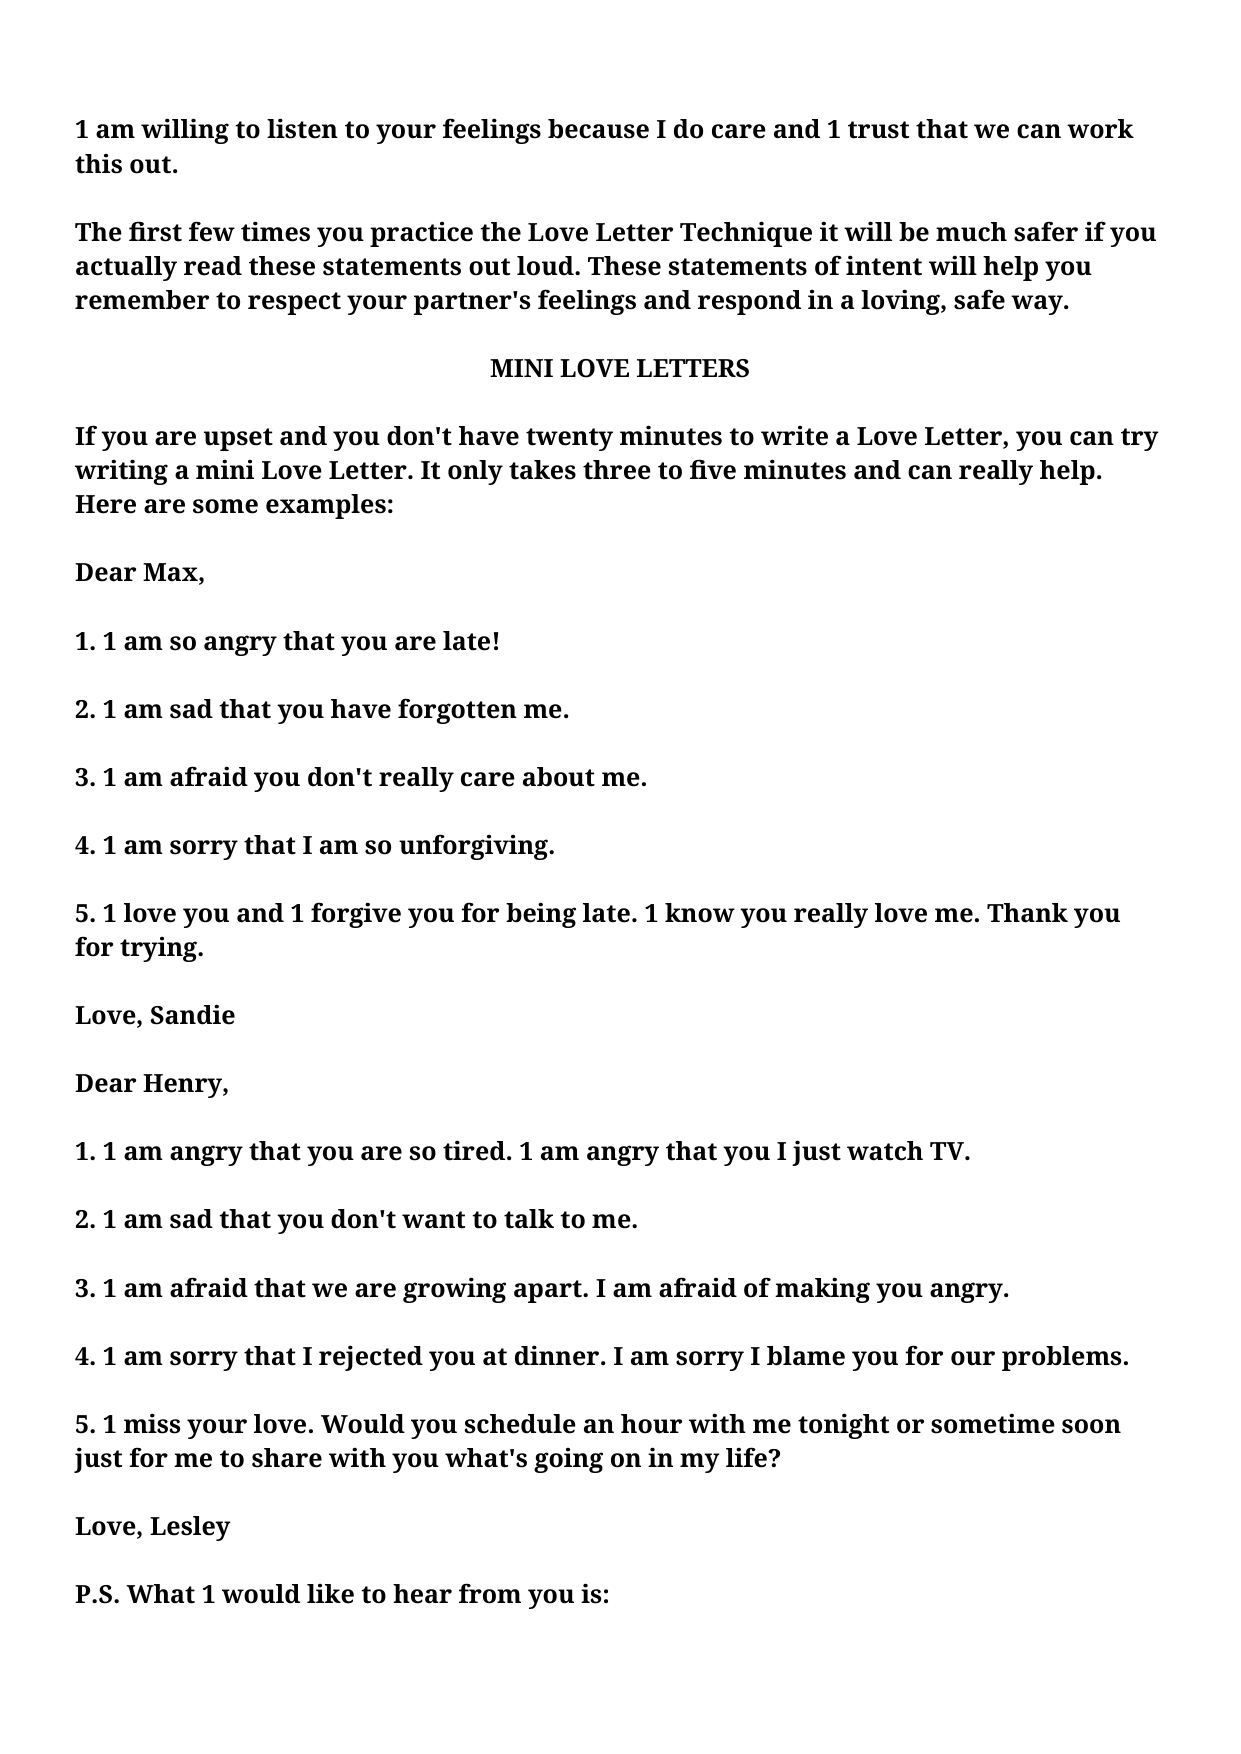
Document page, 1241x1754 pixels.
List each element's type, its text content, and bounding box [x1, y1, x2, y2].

text 1. 1 am angry that you are so tired. 1 am angry that you I just watch TV. [75, 1134, 1165, 1168]
text 2. 1 am sad that you don't want to talk to me. [75, 1202, 1165, 1236]
text The first few times you practice the Love Letter Technique it will be much safer if you actually read these statements out loud. These statements of intent will help you remember to respect your partner's feelings and respond in a loving, safe way. [75, 214, 1165, 317]
text 3. 1 am afraid that we are growing apart. I am afraid of making you angry. [75, 1270, 1165, 1304]
text Dear Henry, [75, 1066, 1165, 1100]
text 4. 1 am sorry that I rejected you at dinner. I am sorry I blame you for our problems. [75, 1338, 1165, 1372]
text 4. 1 am sorry that I am so unforgiving. [75, 827, 1165, 862]
text 3. 1 am afraid you don't really care about me. [75, 759, 1165, 793]
text 5. 1 love you and 1 forgive you for being late. 1 know you really love me. Thank you for trying. [75, 896, 1165, 964]
text 5. 1 miss your love. Would you schedule an hour with me tonight or sometime soon just for me to share with you what's going on in my life? [75, 1407, 1165, 1475]
text MINI LOVE LETTERS [75, 351, 1165, 385]
text P.S. What 1 would like to hear from you is: [75, 1577, 1165, 1611]
text 1 am willing to listen to your feelings because I do care and 1 trust that we can work this out. [75, 112, 1165, 180]
text If you are upset and you don't have twenty minutes to write a Love Letter, you can try writing a mini Love Letter. It only takes three to five minutes and can really help. Here are some examples: [75, 419, 1165, 521]
text 1. 1 am so angry that you are late! [75, 623, 1165, 657]
text 2. 1 am sad that you have forgotten me. [75, 691, 1165, 725]
text Dear Max, [75, 555, 1165, 589]
text Love, Lesley [75, 1509, 1165, 1543]
text Love, Sandie [75, 998, 1165, 1032]
